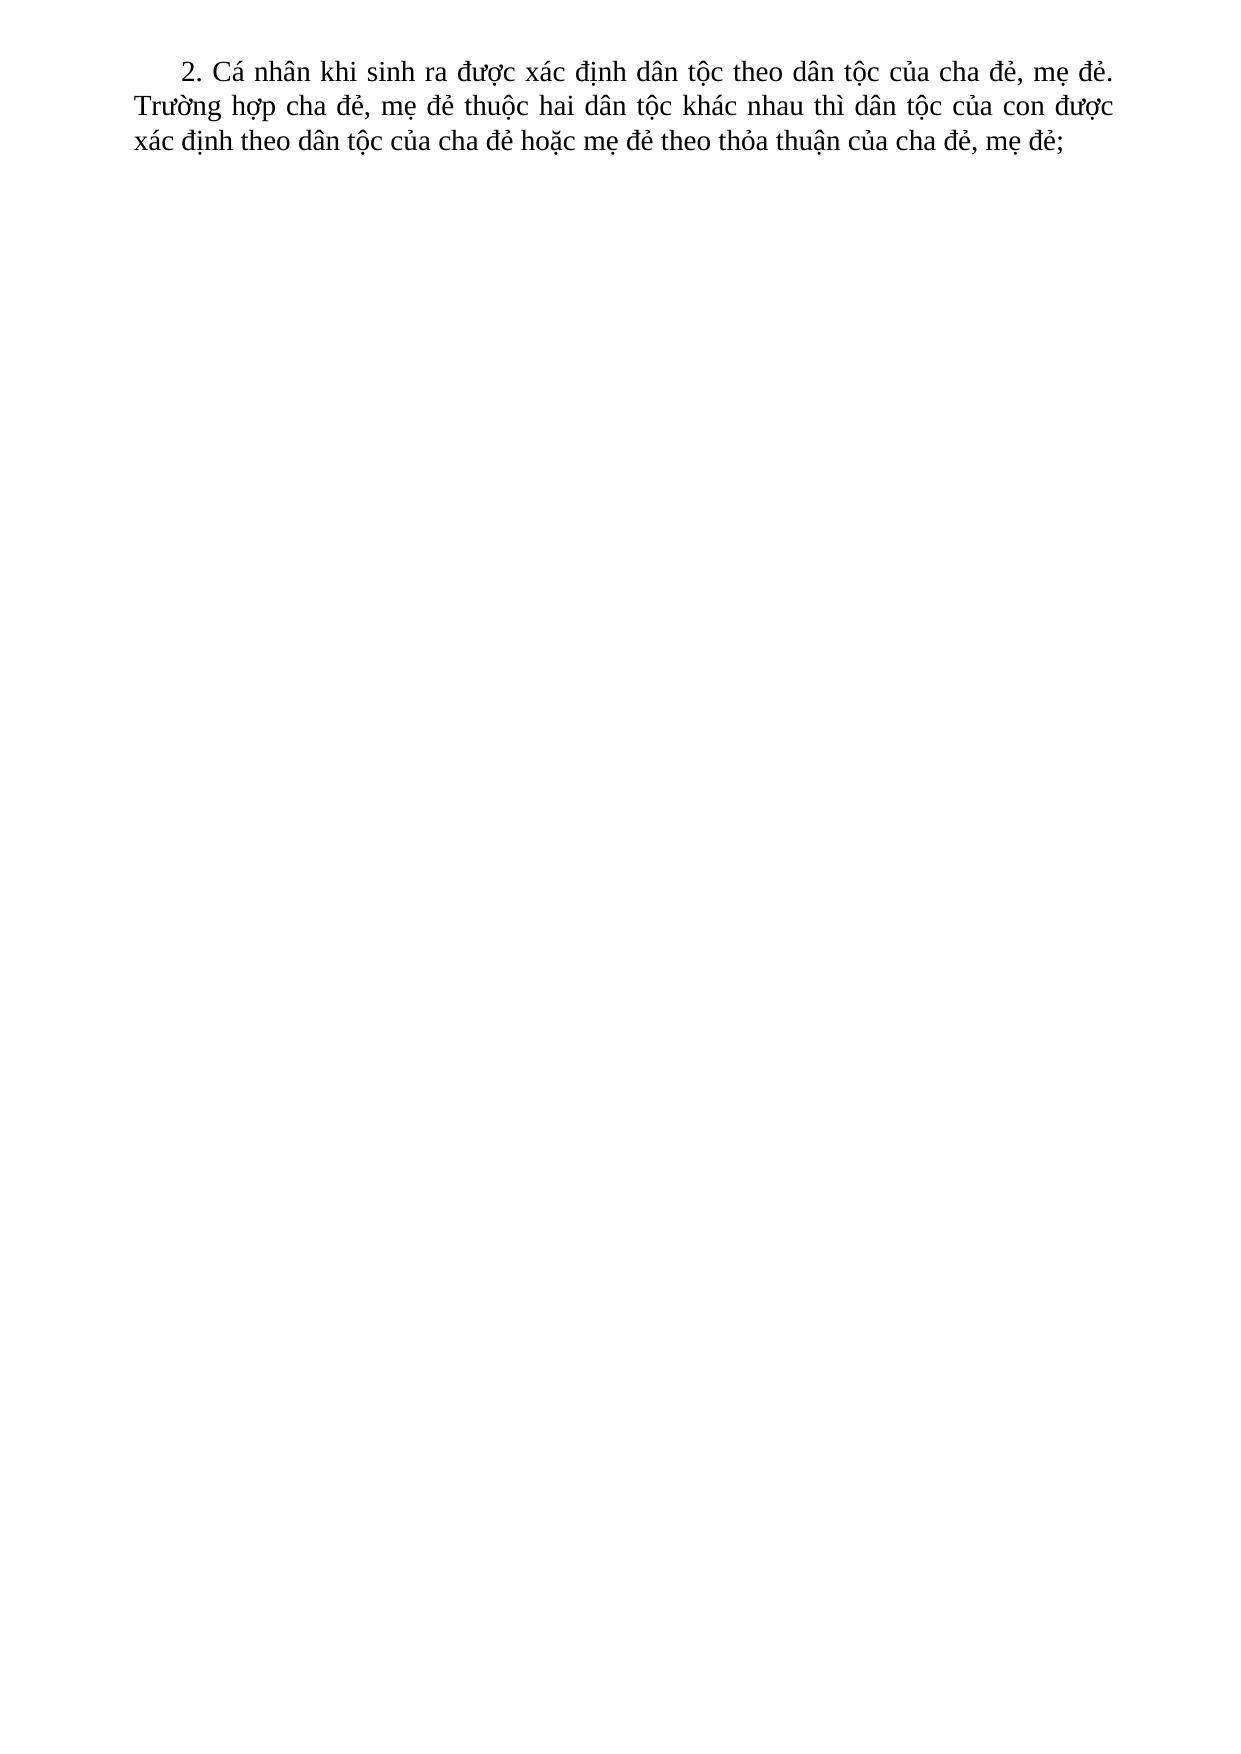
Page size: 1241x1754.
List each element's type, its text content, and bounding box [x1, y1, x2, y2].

text 2. Cá nhân khi sinh ra được xác định dân tộc theo dân tộc của cha đẻ, mẹ đẻ. Trường hợp cha đẻ, mẹ đẻ thuộc hai dân tộc khác nhau thì dân tộc của con được xác định theo dân tộc của cha đẻ hoặc mẹ đẻ theo thỏa thuận của cha đẻ, mẹ đẻ; [133, 54, 1114, 156]
